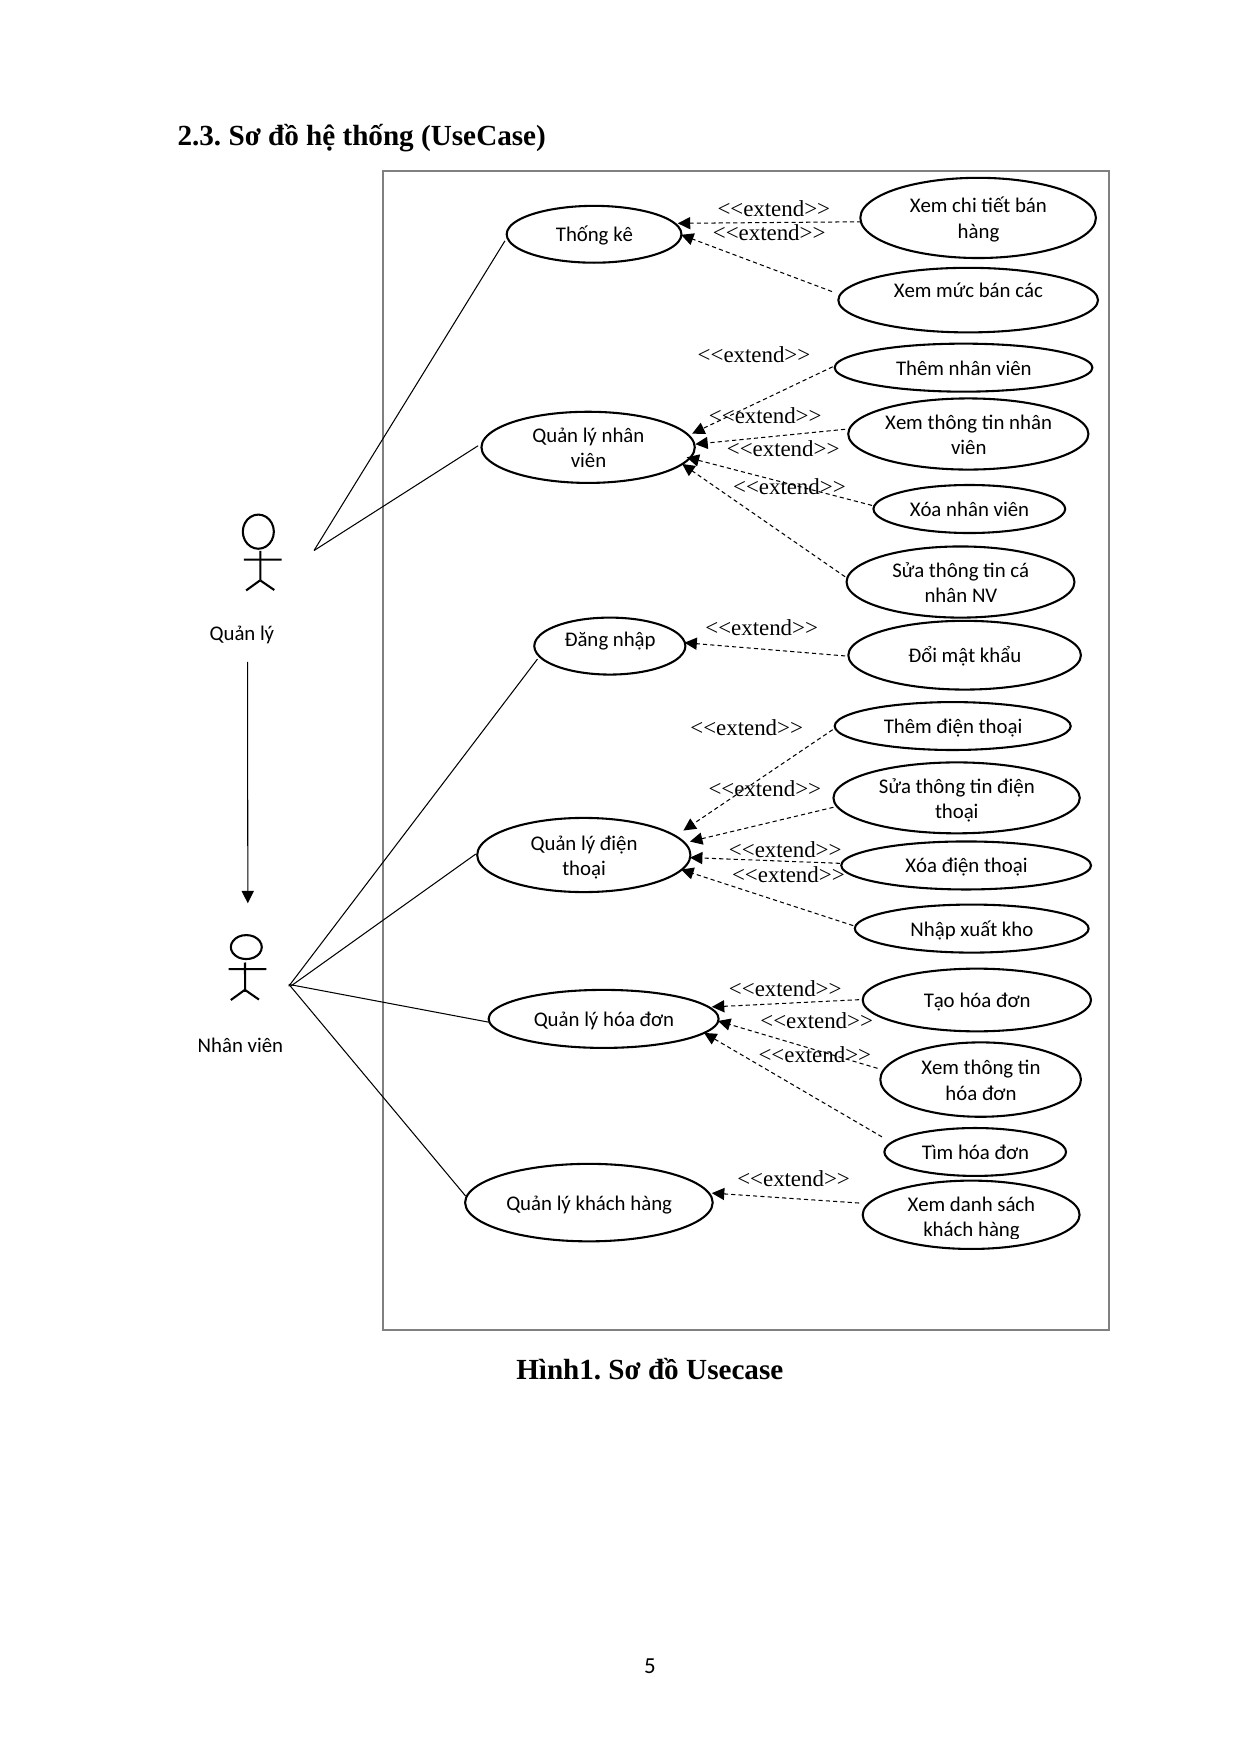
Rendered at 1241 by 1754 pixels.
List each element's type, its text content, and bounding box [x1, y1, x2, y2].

text Hình1. Sơ đồ Usecase [177, 1352, 1122, 1386]
text 2.3. Sơ đồ hệ thống (UseCase) [177, 118, 1122, 152]
